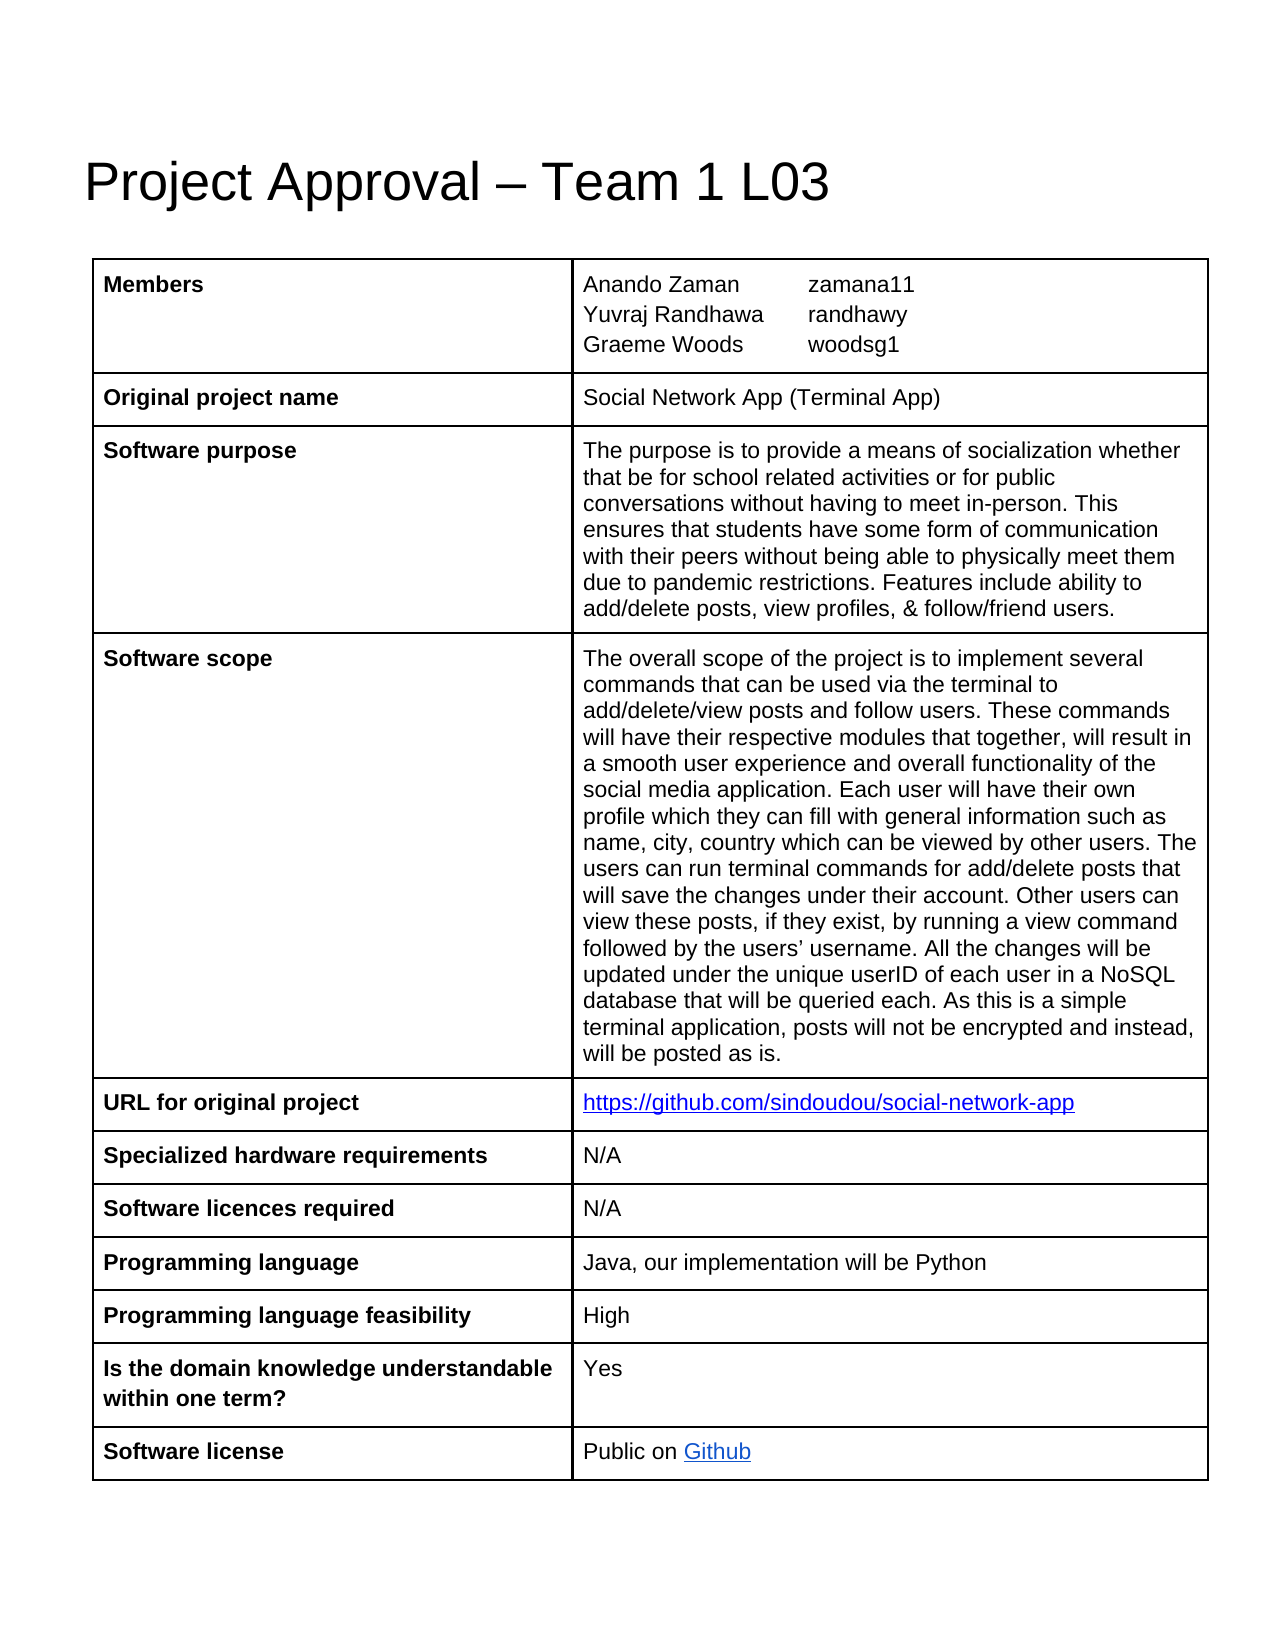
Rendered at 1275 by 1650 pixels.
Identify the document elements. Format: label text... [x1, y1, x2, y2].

table_cell The overall scope of the project is to implement several commands that can be used via the terminal to add/delete/view posts and follow users. These commands will have their respective modules that together, will result in a smooth user experience and overall functionality of the social media application. Each user will have their own profile which they can fill with general information such as name, city, country which can be viewed by other users. The users can run terminal commands for add/delete posts that will save the changes under their account. Other users can view these posts, if they exist, by running a view command followed by the users’ username. All the changes will be updated under the unique userID of each user in a NoSQL database that will be queried each. As this is a simple terminal application, posts will not be encrypted and instead, will be posted as is. [574, 634, 1207, 1077]
table_cell URL for original project [94, 1079, 571, 1130]
table_cell The purpose is to provide a means of socialization whether that be for school related activities or for public conversations without having to meet in-person. This ensures that students have some form of communication with their peers without being able to physically meet them due to pandemic restrictions. Features include ability to add/delete posts, view profiles, & follow/friend users. [574, 427, 1207, 632]
table_cell Programming language [94, 1238, 571, 1289]
table_cell Software scope [94, 634, 571, 1077]
table_cell High [574, 1291, 1207, 1342]
table_cell Software license [94, 1428, 571, 1479]
table_cell Public on Github [574, 1428, 1207, 1479]
table_cell Is the domain knowledge understandable within one term? [94, 1344, 571, 1426]
table_header Anando Zaman zamana11 Yuvraj Randhawa randhawy Graeme Woods woodsg1 [574, 260, 1207, 372]
table_cell Yes [574, 1344, 1207, 1426]
title Project Approval – Team 1 L03 [84, 150, 1125, 212]
table_cell Java, our implementation will be Python [574, 1238, 1207, 1289]
table_cell Original project name [94, 374, 571, 425]
table_cell N/A [574, 1185, 1207, 1236]
table_cell Software purpose [94, 427, 571, 632]
table_cell Software licences required [94, 1185, 571, 1236]
table_cell https://github.com/sindoudou/social-network-app [574, 1079, 1207, 1130]
table_cell Programming language feasibility [94, 1291, 571, 1342]
table_header Members [94, 260, 571, 372]
table_cell N/A [574, 1132, 1207, 1183]
table_cell Specialized hardware requirements [94, 1132, 571, 1183]
table_cell Social Network App (Terminal App) [574, 374, 1207, 425]
